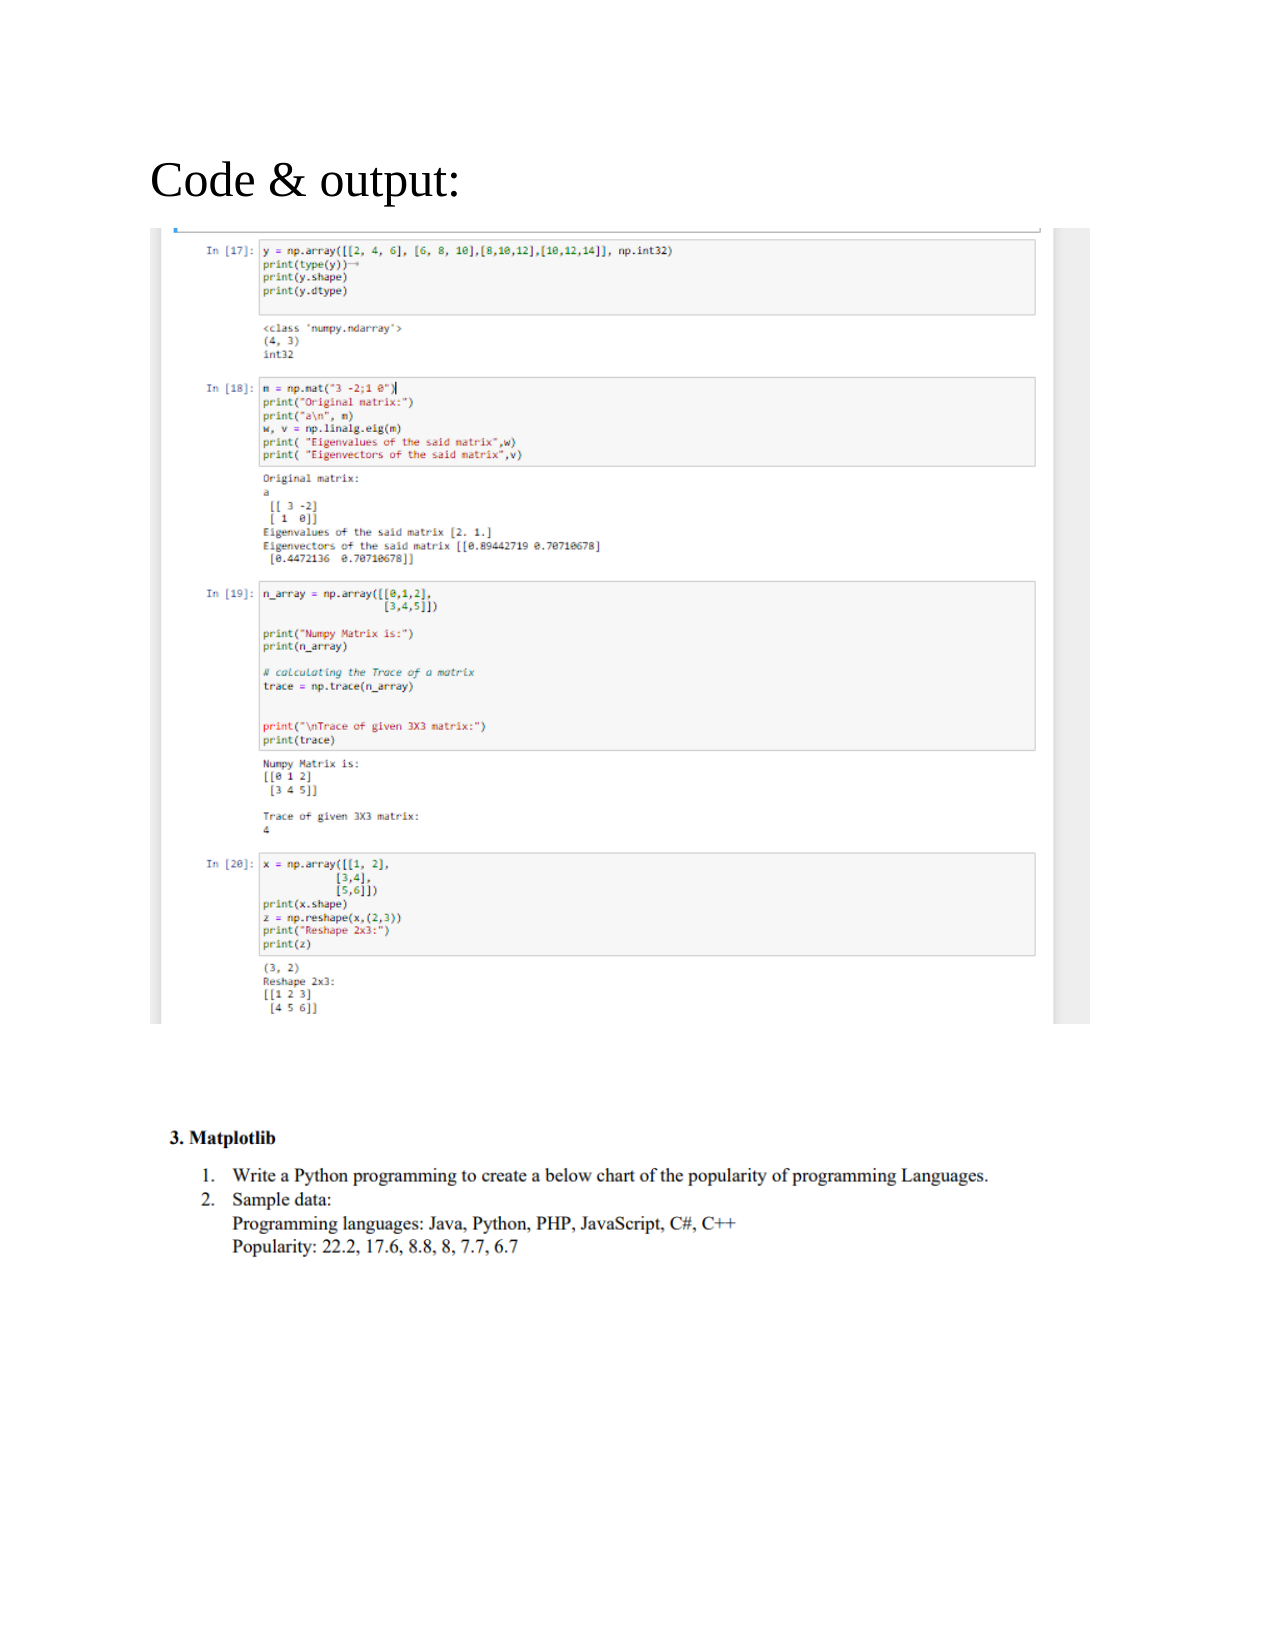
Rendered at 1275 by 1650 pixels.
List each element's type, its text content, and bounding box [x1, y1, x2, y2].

picture [150, 228, 1090, 1024]
picture [150, 1121, 1125, 1333]
text Code & output: [150, 150, 1125, 207]
